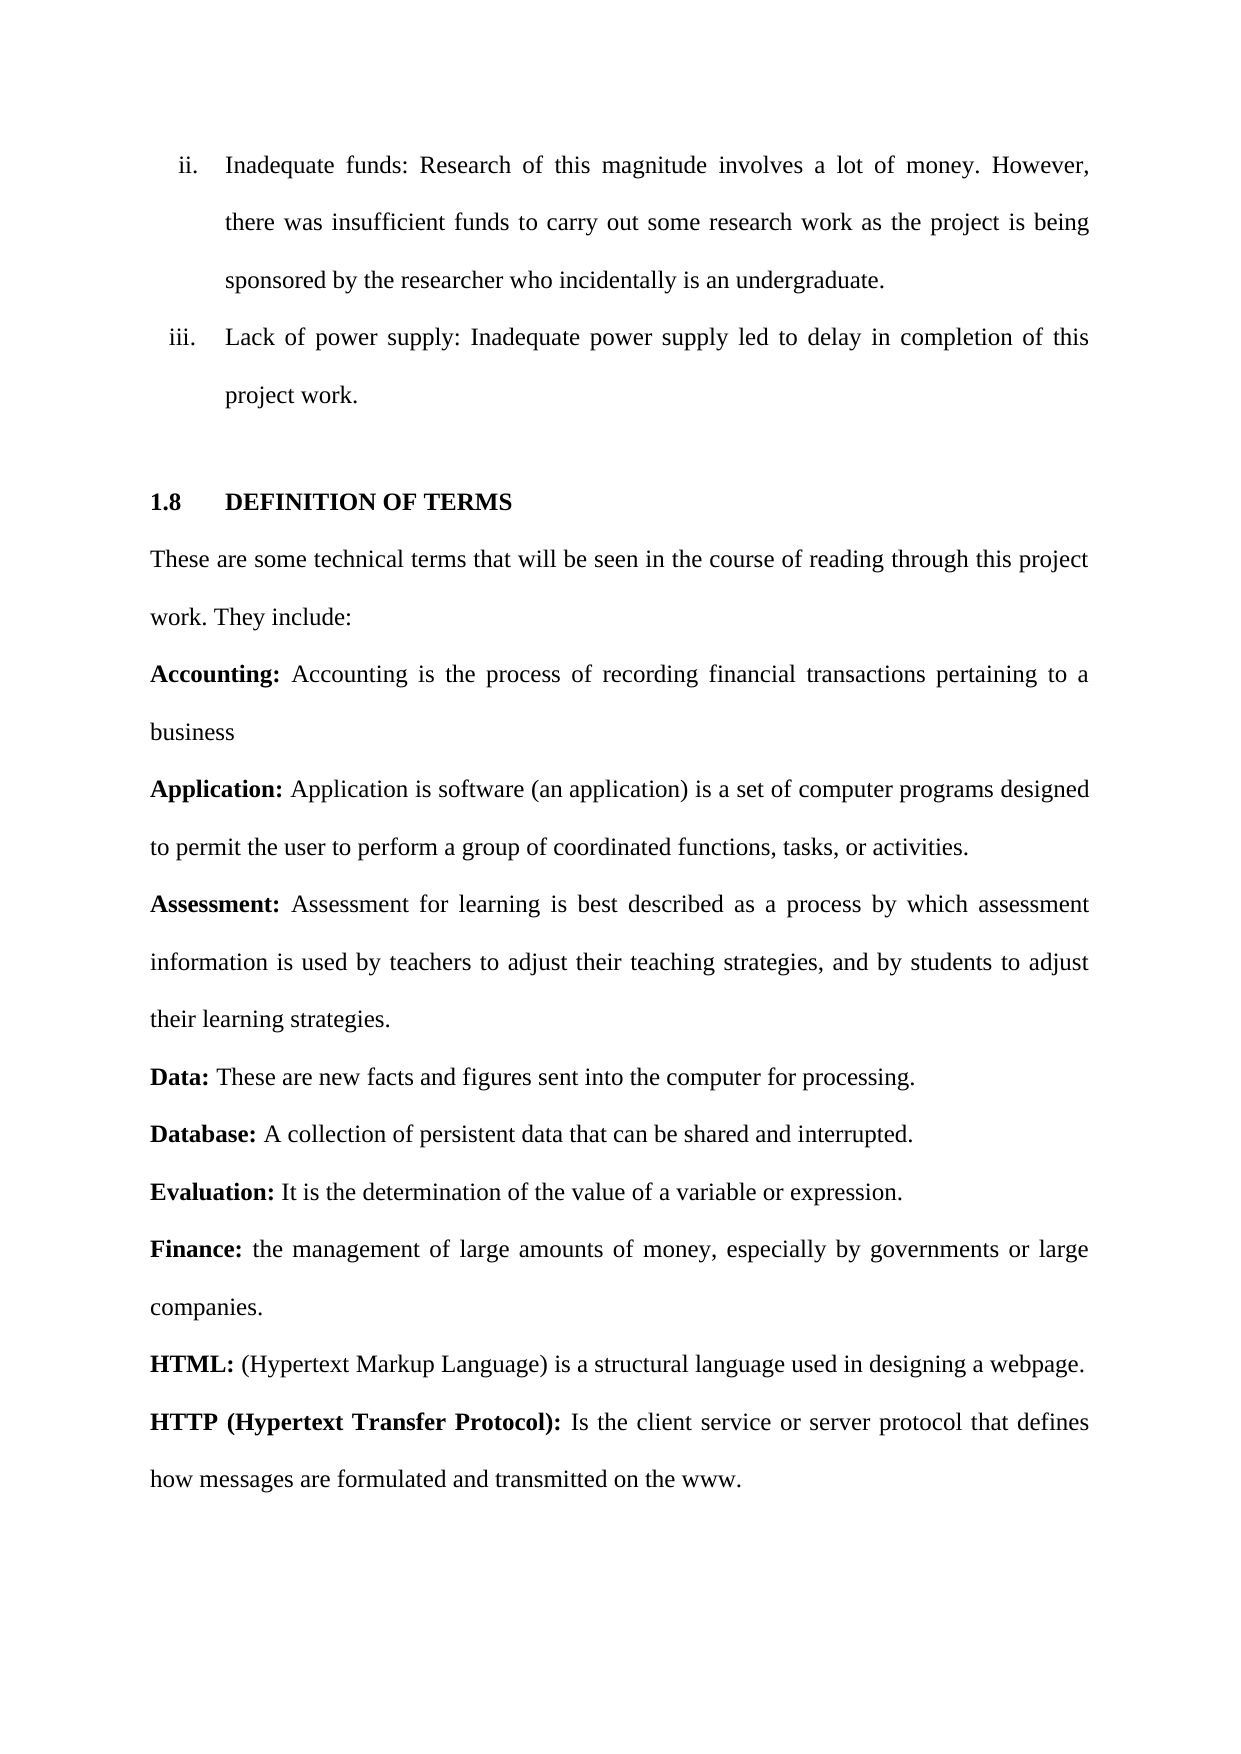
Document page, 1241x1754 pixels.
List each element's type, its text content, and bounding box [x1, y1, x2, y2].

list Lack of power supply: Inadequate power supply led to delay in completion of this project work. [169, 322, 1090, 409]
text Finance: the management of large amounts of money, especially by governments or large companies. [150, 1234, 1090, 1321]
text Assessment: Assessment for learning is best described as a process by which assessment information is used by teachers to adjust their teaching strategies, and by students to adjust their learning strategies. [150, 889, 1090, 1033]
text Application: Application is software (an application) is a set of computer programs designed to permit the user to perform a group of coordinated functions, tasks, or activities. [150, 774, 1090, 861]
text Accounting: Accounting is the process of recording financial transactions pertaining to a business [150, 659, 1090, 746]
text These are some technical terms that will be seen in the course of reading through this project work. They include: [150, 544, 1090, 631]
text 1.8 DEFINITION OF TERMS [150, 487, 1090, 516]
text Data: These are new facts and figures sent into the computer for processing. [150, 1062, 1090, 1091]
text Evaluation: It is the determination of the value of a variable or expression. [150, 1177, 1090, 1206]
text Database: A collection of persistent data that can be shared and interrupted. [150, 1119, 1090, 1148]
list Inadequate funds: Research of this magnitude involves a lot of money. However, there was insufficient funds to carry out some research work as the project is being sponsored by the researcher who incidentally is an undergraduate. [178, 150, 1090, 294]
text HTML: (Hypertext Markup Language) is a structural language used in designing a webpage. [150, 1349, 1090, 1378]
text HTTP (Hypertext Transfer Protocol): Is the client service or server protocol that defines how messages are formulated and transmitted on the www. [150, 1407, 1090, 1493]
